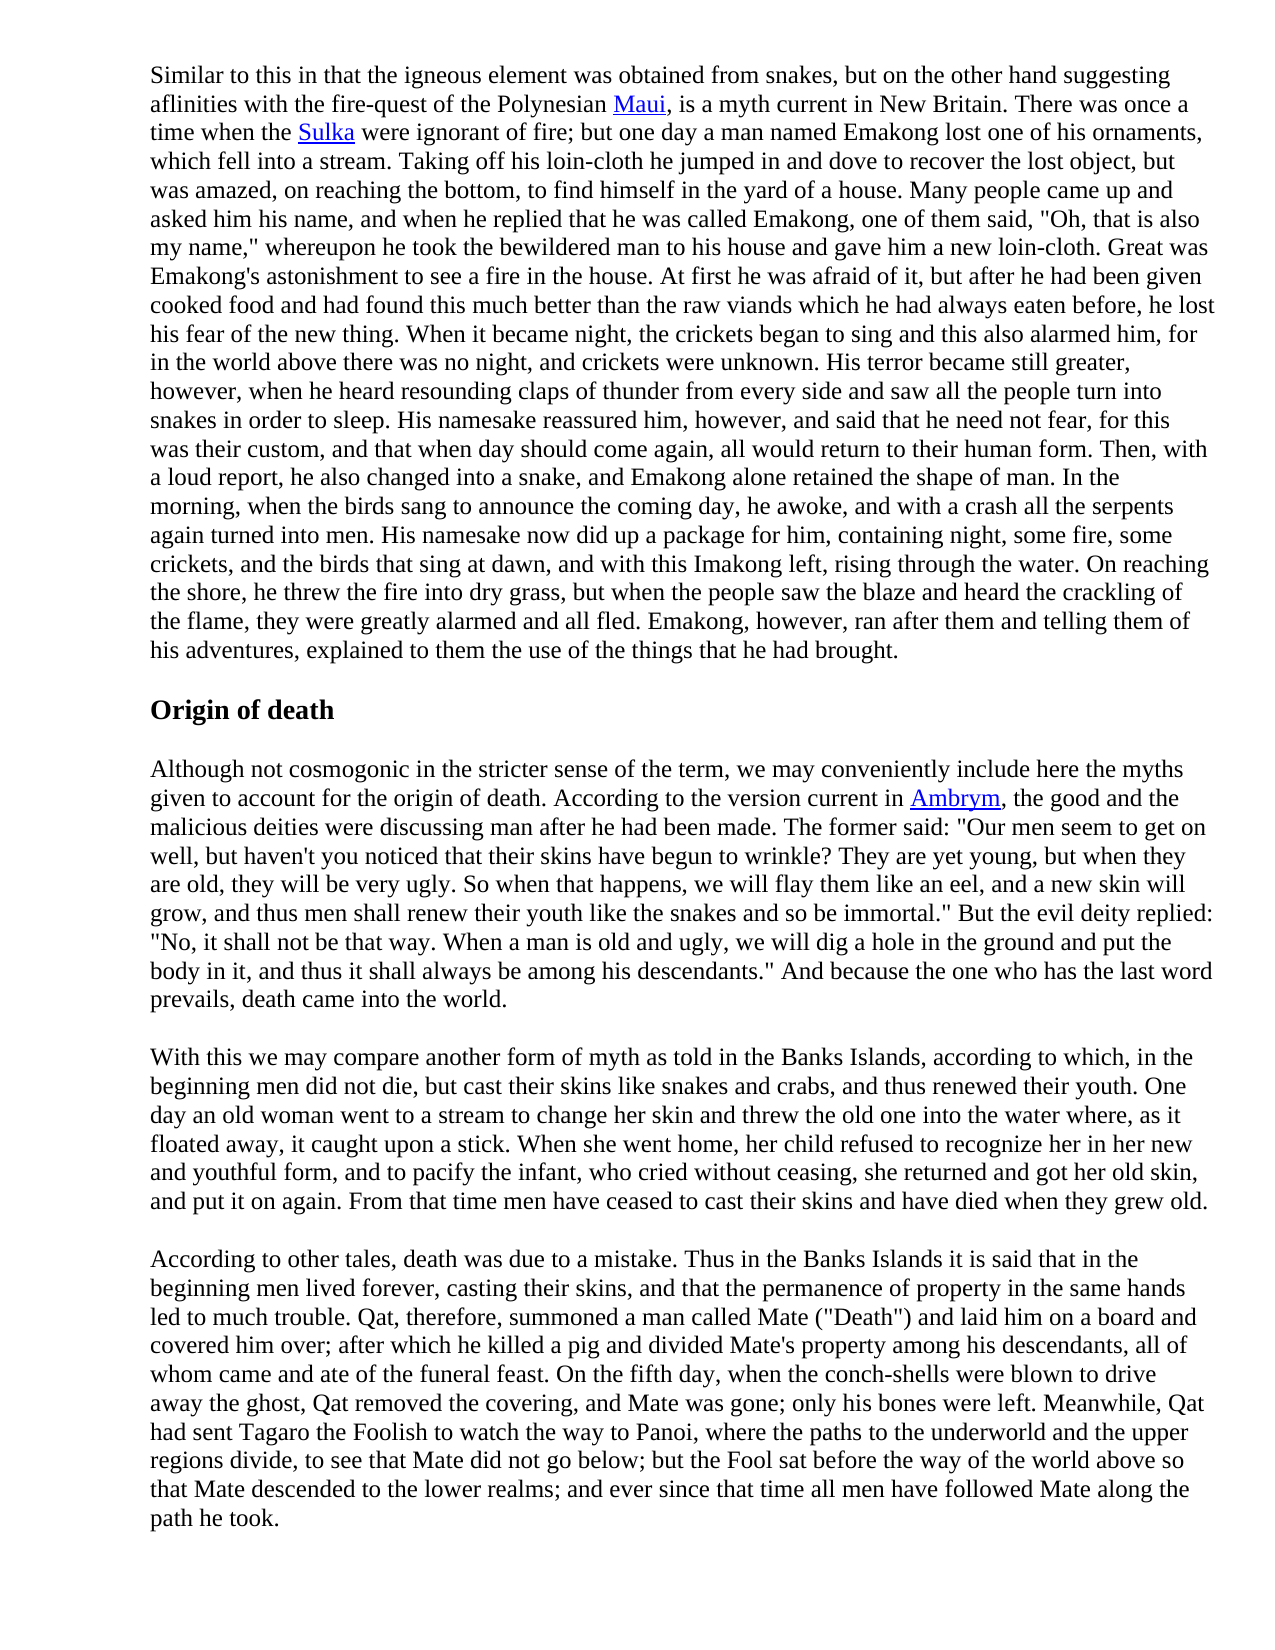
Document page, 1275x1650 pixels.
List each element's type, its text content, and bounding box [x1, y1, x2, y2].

subtitle Origin of death [150, 693, 1215, 725]
text Although not cosmogonic in the stricter sense of the term, we may conveniently include here the myths given to account for the origin of death. According to the version current in Ambrym, the good and the malicious deities were discussing man after he had been made. The former said: "Our men seem to get on well, but haven't you noticed that their skins have begun to wrinkle? They are yet young, but when they are old, they will be very ugly. So when that happens, we will flay them like an eel, and a new skin will grow, and thus men shall renew their youth like the snakes and so be immortal." But the evil deity replied: "No, it shall not be that way. When a man is old and ugly, we will dig a hole in the ground and put the body in it, and thus it shall always be among his descendants." And because the one who has the last word prevails, death came into the world. [150, 754, 1215, 1013]
text With this we may compare another form of myth as told in the Banks Islands, according to which, in the beginning men did not die, but cast their skins like snakes and crabs, and thus renewed their youth. One day an old woman went to a stream to change her skin and threw the old one into the water where, as it floated away, it caught upon a stick. When she went home, her child refused to recognize her in her new and youthful form, and to pacify the infant, who cried without ceasing, she returned and got her old skin, and put it on again. From that time men have ceased to cast their skins and have died when they grew old. [150, 1042, 1215, 1215]
text According to other tales, death was due to a mistake. Thus in the Banks Islands it is said that in the beginning men lived forever, casting their skins, and that the permanence of property in the same hands led to much trouble. Qat, therefore, summoned a man called Mate ("Death") and laid him on a board and covered him over; after which he killed a pig and divided Mate's property among his descendants, all of whom came and ate of the funeral feast. On the fifth day, when the conch-shells were blown to drive away the ghost, Qat removed the covering, and Mate was gone; only his bones were left. Meanwhile, Qat had sent Tagaro the Foolish to watch the way to Panoi, where the paths to the underworld and the upper regions divide, to see that Mate did not go below; but the Fool sat before the way of the world above so that Mate descended to the lower realms; and ever since that time all men have followed Mate along the path he took. [150, 1244, 1215, 1532]
text Similar to this in that the igneous element was obtained from snakes, but on the other hand suggesting aflinities with the fire-quest of the Polynesian Maui, is a myth current in New Britain. There was once a time when the Sulka were ignorant of fire; but one day a man named Emakong lost one of his ornaments, which fell into a stream. Taking off his loin-cloth he jumped in and dove to recover the lost object, but was amazed, on reaching the bottom, to find himself in the yard of a house. Many people came up and asked him his name, and when he replied that he was called Emakong, one of them said, "Oh, that is also my name," whereupon he took the bewildered man to his house and gave him a new loin-cloth. Great was Emakong's astonishment to see a fire in the house. At first he was afraid of it, but after he had been given cooked food and had found this much better than the raw viands which he had always eaten before, he lost his fear of the new thing. When it became night, the crickets began to sing and this also alarmed him, for in the world above there was no night, and crickets were unknown. His terror became still greater, however, when he heard resounding claps of thunder from every side and saw all the people turn into snakes in order to sleep. His namesake reassured him, however, and said that he need not fear, for this was their custom, and that when day should come again, all would return to their human form. Then, with a loud report, he also changed into a snake, and Emakong alone retained the shape of man. In the morning, when the birds sang to announce the coming day, he awoke, and with a crash all the serpents again turned into men. His namesake now did up a package for him, containing night, some fire, some crickets, and the birds that sing at dawn, and with this Imakong left, rising through the water. On reaching the shore, he threw the fire into dry grass, but when the people saw the blaze and heard the crackling of the flame, they were greatly alarmed and all fled. Emakong, however, ran after them and telling them of his adventures, explained to them the use of the things that he had brought. [150, 60, 1215, 664]
